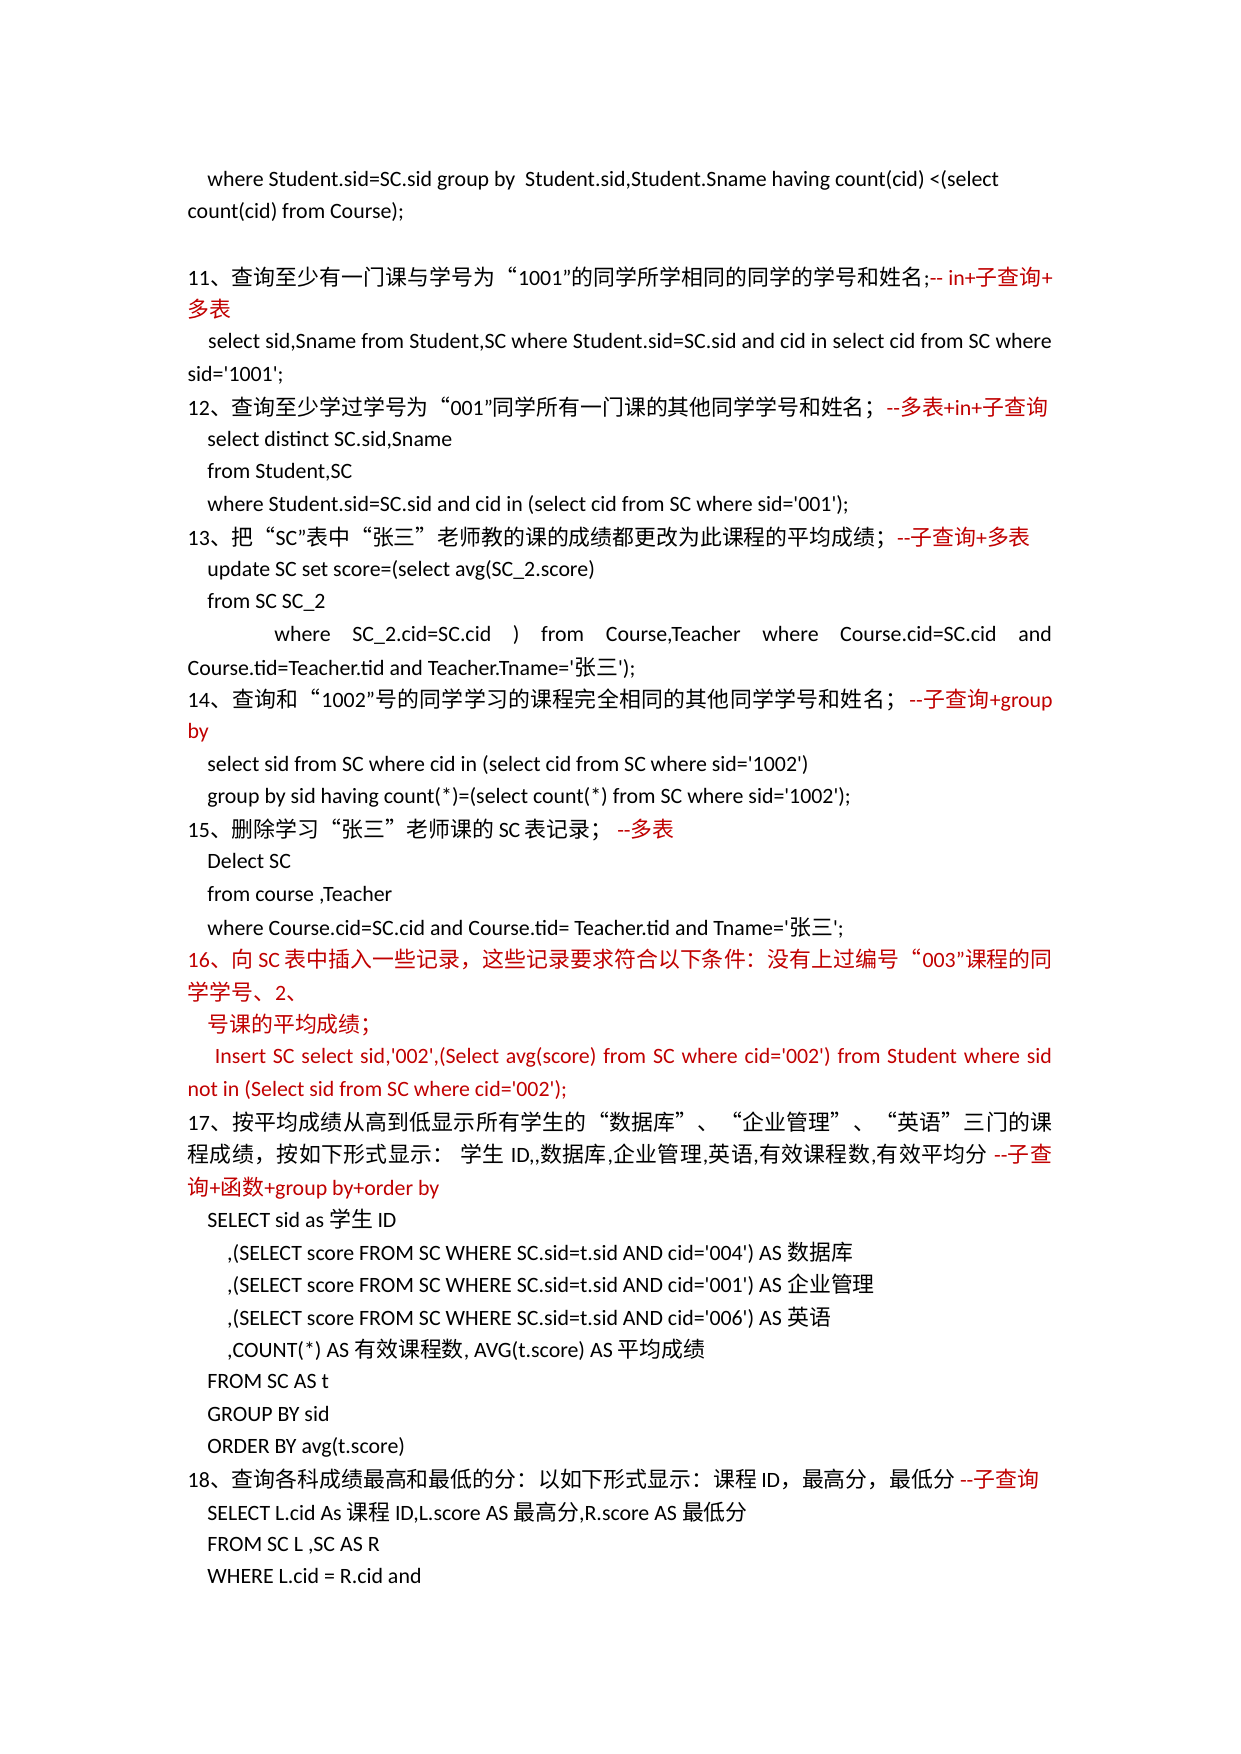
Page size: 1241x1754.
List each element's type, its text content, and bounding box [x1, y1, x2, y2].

text Insert SC select sid,'002',(Select avg(score) from SC where cid='002') from Student where sid not in (Select sid from SC where cid='002'); [187, 1039, 1053, 1104]
text from Student,SC [187, 454, 1053, 487]
text 14、查询和“1002”号的同学学习的课程完全相同的其他同学学号和姓名；--子查询+group by [187, 682, 1053, 747]
text 12、查询至少学过学号为“001”同学所有一门课的其他同学学号和姓名；--多表+in+子查询 [187, 389, 1053, 422]
text ,(SELECT score FROM SC WHERE SC.sid=t.sid AND cid='006') AS 英语 [187, 1299, 1053, 1332]
text 16、向SC表中插入一些记录，这些记录要求符合以下条件：没有上过编号“003”课程的同学学号、2、 [187, 942, 1053, 1007]
text ORDER BY avg(t.score) [187, 1429, 1053, 1462]
text ,COUNT(*) AS 有效课程数, AVG(t.score) AS 平均成绩 [187, 1332, 1053, 1364]
text select sid,Sname from Student,SC where Student.sid=SC.sid and cid in select cid from SC where sid='1001'; [187, 324, 1053, 389]
text where SC_2.cid=SC.cid ) from Course,Teacher where Course.cid=SC.cid and Course.tid=Teacher.tid and Teacher.Tname='张三'); [187, 617, 1053, 682]
text where Student.sid=SC.sid and cid in (select cid from SC where sid='001'); [187, 487, 1053, 519]
text ,(SELECT score FROM SC WHERE SC.sid=t.sid AND cid='001') AS 企业管理 [187, 1267, 1053, 1299]
text 号课的平均成绩； [187, 1007, 1053, 1039]
text WHERE L.cid = R.cid and [187, 1559, 1053, 1592]
text FROM SC AS t [187, 1364, 1053, 1397]
text from course ,Teacher [187, 877, 1053, 909]
text 13、把“SC”表中“张三”老师教的课的成绩都更改为此课程的平均成绩；--子查询+多表 [187, 519, 1053, 552]
text update SC set score=(select avg(SC_2.score) [187, 552, 1053, 584]
text from SC SC_2 [187, 584, 1053, 617]
text 11、查询至少有一门课与学号为“1001”的同学所学相同的同学的学号和姓名;-- in+子查询+多表 [187, 259, 1053, 324]
text SELECT L.cid As 课程ID,L.score AS 最高分,R.score AS 最低分 [187, 1494, 1053, 1527]
text 17、按平均成绩从高到低显示所有学生的“数据库”、“企业管理”、“英语”三门的课程成绩，按如下形式显示： 学生ID,,数据库,企业管理,英语,有效课程数,有效平均分 --子查询+函数+group by+order by [187, 1104, 1053, 1202]
text FROM SC L ,SC AS R [187, 1527, 1053, 1559]
text select sid from SC where cid in (select cid from SC where sid='1002') [187, 747, 1053, 779]
text 18、查询各科成绩最高和最低的分：以如下形式显示：课程ID，最高分，最低分 --子查询 [187, 1462, 1053, 1494]
text where Student.sid=SC.sid group by Student.sid,Student.Sname having count(cid) <(select count(cid) from Course); [187, 162, 1053, 227]
text GROUP BY sid [187, 1397, 1053, 1429]
text 15、删除学习“张三”老师课的SC表记录； --多表 [187, 812, 1053, 844]
text where Course.cid=SC.cid and Course.tid= Teacher.tid and Tname='张三'; [187, 909, 1053, 942]
text select distinct SC.sid,Sname [187, 422, 1053, 454]
text group by sid having count(*)=(select count(*) from SC where sid='1002'); [187, 779, 1053, 812]
text SELECT sid as 学生ID [187, 1202, 1053, 1234]
text ,(SELECT score FROM SC WHERE SC.sid=t.sid AND cid='004') AS 数据库 [187, 1234, 1053, 1267]
text Delect SC [187, 844, 1053, 877]
